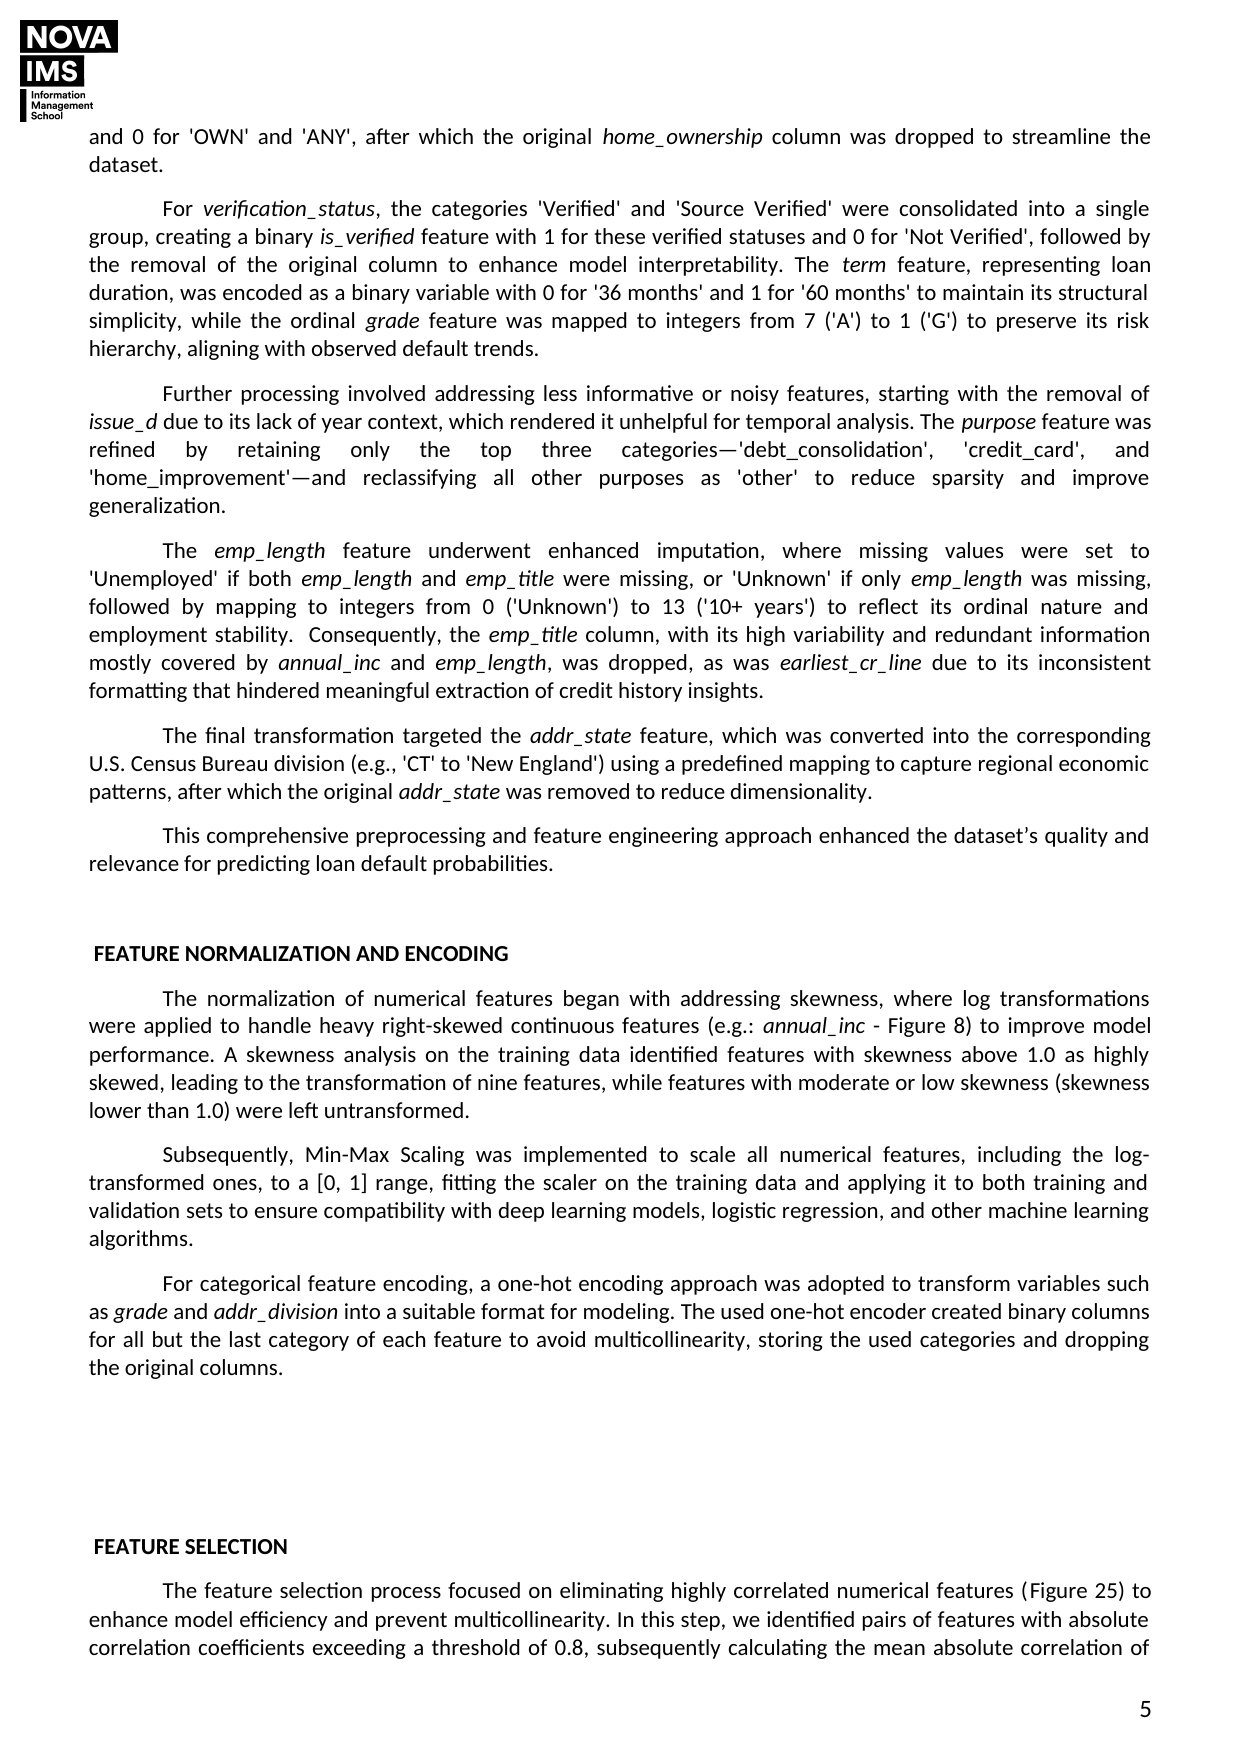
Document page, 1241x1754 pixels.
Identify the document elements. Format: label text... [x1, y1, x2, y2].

text The final transformation targeted the addr_state feature, which was converted into the corresponding U.S. Census Bureau division (e.g., 'CT' to 'New England') using a predefined mapping to capture regional economic patterns, after which the original addr_state was removed to reduce dimensionality. [88, 721, 1152, 805]
text For categorical feature encoding, a one-hot encoding approach was adopted to transform variables such as grade and addr_division into a suitable format for modeling. The used one-hot encoder created binary columns for all but the last category of each feature to avoid multicollinearity, storing the used categories and dropping the original columns. [88, 1269, 1152, 1381]
text The normalization of numerical features began with addressing skewness, where log transformations were applied to handle heavy right-skewed continuous features (e.g.: annual_inc - Figure 8) to improve model performance. A skewness analysis on the training data identified features with skewness above 1.0 as highly skewed, leading to the transformation of nine features, while features with moderate or low skewness (skewness lower than 1.0) were left untransformed. [88, 984, 1152, 1124]
text For verification_status, the categories 'Verified' and 'Source Verified' were consolidated into a single group, creating a binary is_verified feature with 1 for these verified statuses and 0 for 'Not Verified', followed by the removal of the original column to enhance model interpretability. The term feature, representing loan duration, was encoded as a binary variable with 0 for '36 months' and 1 for '60 months' to maintain its structural simplicity, while the ordinal grade feature was mapped to integers from 7 ('A') to 1 ('G') to preserve its risk hierarchy, aligning with observed default trends. [88, 194, 1152, 363]
text Further processing involved addressing less informative or noisy features, starting with the removal of issue_d due to its lack of year context, which rendered it unhelpful for temporal analysis. The purpose feature was refined by retaining only the top three categories—'debt_consolidation', 'credit_card', and 'home_improvement'—and reclassifying all other purposes as 'other' to reduce sparsity and improve generalization. [88, 379, 1152, 519]
text FEATURE NORMALIZATION AND ENCODING [88, 939, 1152, 967]
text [88, 1577, 1152, 1661]
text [88, 106, 1152, 178]
picture [20, 20, 118, 122]
text The emp_length feature underwent enhanced imputation, where missing values were set to 'Unemployed' if both emp_length and emp_title were missing, or 'Unknown' if only emp_length was missing, followed by mapping to integers from 0 ('Unknown') to 13 ('10+ years') to reflect its ordinal nature and employment stability. Consequently, the emp_title column, with its high variability and redundant information mostly covered by annual_inc and emp_length, was dropped, as was earliest_cr_line due to its inconsistent formatting that hindered meaningful extraction of credit history insights. [88, 536, 1152, 704]
text Subsequently, Min-Max Scaling was implemented to scale all numerical features, including the log-transformed ones, to a [0, 1] range, fitting the scaler on the training data and applying it to both training and validation sets to ensure compatibility with deep learning models, logistic regression, and other machine learning algorithms. [88, 1140, 1152, 1252]
text FEATURE SELECTION [88, 1532, 1152, 1560]
text This comprehensive preprocessing and feature engineering approach enhanced the dataset’s quality and relevance for predicting loan default probabilities. [88, 822, 1152, 878]
